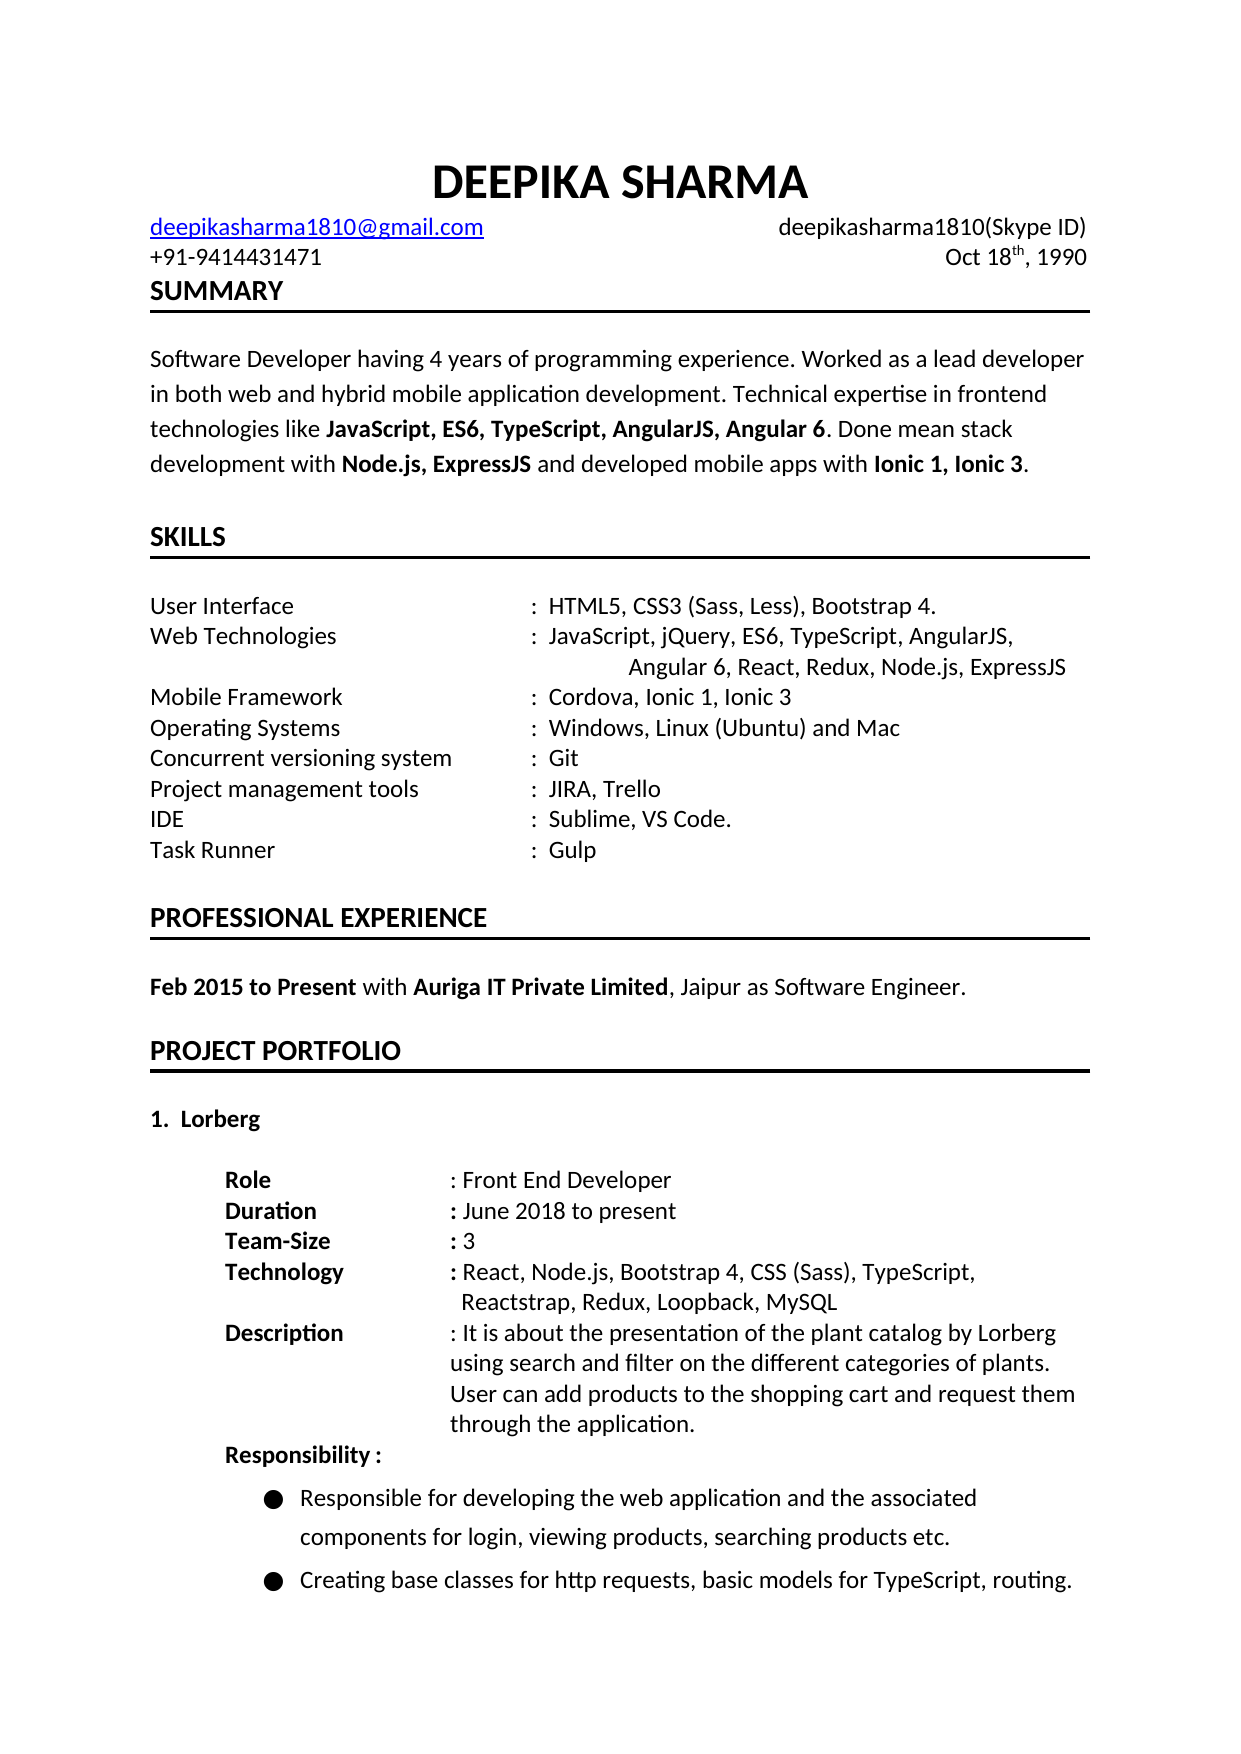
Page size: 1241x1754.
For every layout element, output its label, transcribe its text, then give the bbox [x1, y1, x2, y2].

text Role : Front End Developer [150, 1164, 1090, 1195]
text Duration : June 2018 to present [150, 1195, 1090, 1225]
text 1. Lorberg [150, 1103, 1090, 1134]
text Team-Size : 3 [150, 1225, 1090, 1256]
text Responsibility : [150, 1439, 1090, 1469]
text +91-9414431471 Oct 18th, 1990 [150, 242, 1090, 272]
text Feb 2015 to Present with Auriga IT Private Limited, Jaipur as Software Engineer. [150, 971, 1090, 1001]
text Project management tools : JIRA, Trello [150, 773, 1090, 803]
text Technology : React, Node.js, Bootstrap 4, CSS (Sass), TypeScript, Reactstrap, Redux, Loopback, MySQL [150, 1256, 1090, 1317]
text Web Technologies : JavaScript, jQuery, ES6, TypeScript, AngularJS, [150, 620, 1090, 651]
list Responsible for developing the web application and the associated components for login, viewing products, searching products etc. [262, 1469, 1090, 1551]
text Task Runner : Gulp [150, 834, 1090, 864]
text PROJECT PORTFOLIO [150, 1032, 1090, 1069]
text SKILLS [150, 518, 1090, 556]
text deepikasharma1810@gmail.com deepikasharma1810(Skype ID) [150, 211, 1090, 242]
text Operating Systems : Windows, Linux (Ubuntu) and Mac [150, 712, 1090, 742]
text Software Developer having 4 years of programming experience. Worked as a lead developer in both web and hybrid mobile application development. Technical expertise in frontend technologies like JavaScript, ES6, TypeScript, AngularJS, Angular 6. Done mean stack development with Node.js, ExpressJS and developed mobile apps with Ionic 1, Ionic 3. [150, 343, 1090, 479]
text DEEPIKA SHARMA [150, 150, 1090, 211]
text SUMMARY [150, 272, 1090, 310]
text PROFESSIONAL EXPERIENCE [150, 899, 1090, 937]
text Description : It is about the presentation of the plant catalog by Lorberg using search and filter on the different categories of plants. User can add products to the shopping cart and request them through the application. [225, 1317, 1090, 1439]
text Concurrent versioning system : Git [150, 742, 1090, 773]
list Creating base classes for http requests, basic models for TypeScript, routing. [262, 1551, 1090, 1602]
text IDE : Sublime, VS Code. [150, 803, 1090, 834]
text Mobile Framework : Cordova, Ionic 1, Ionic 3 [150, 681, 1090, 712]
text User Interface : HTML5, CSS3 (Sass, Less), Bootstrap 4. [150, 590, 1090, 620]
text Angular 6, React, Redux, Node.js, ExpressJS [525, 651, 1090, 681]
